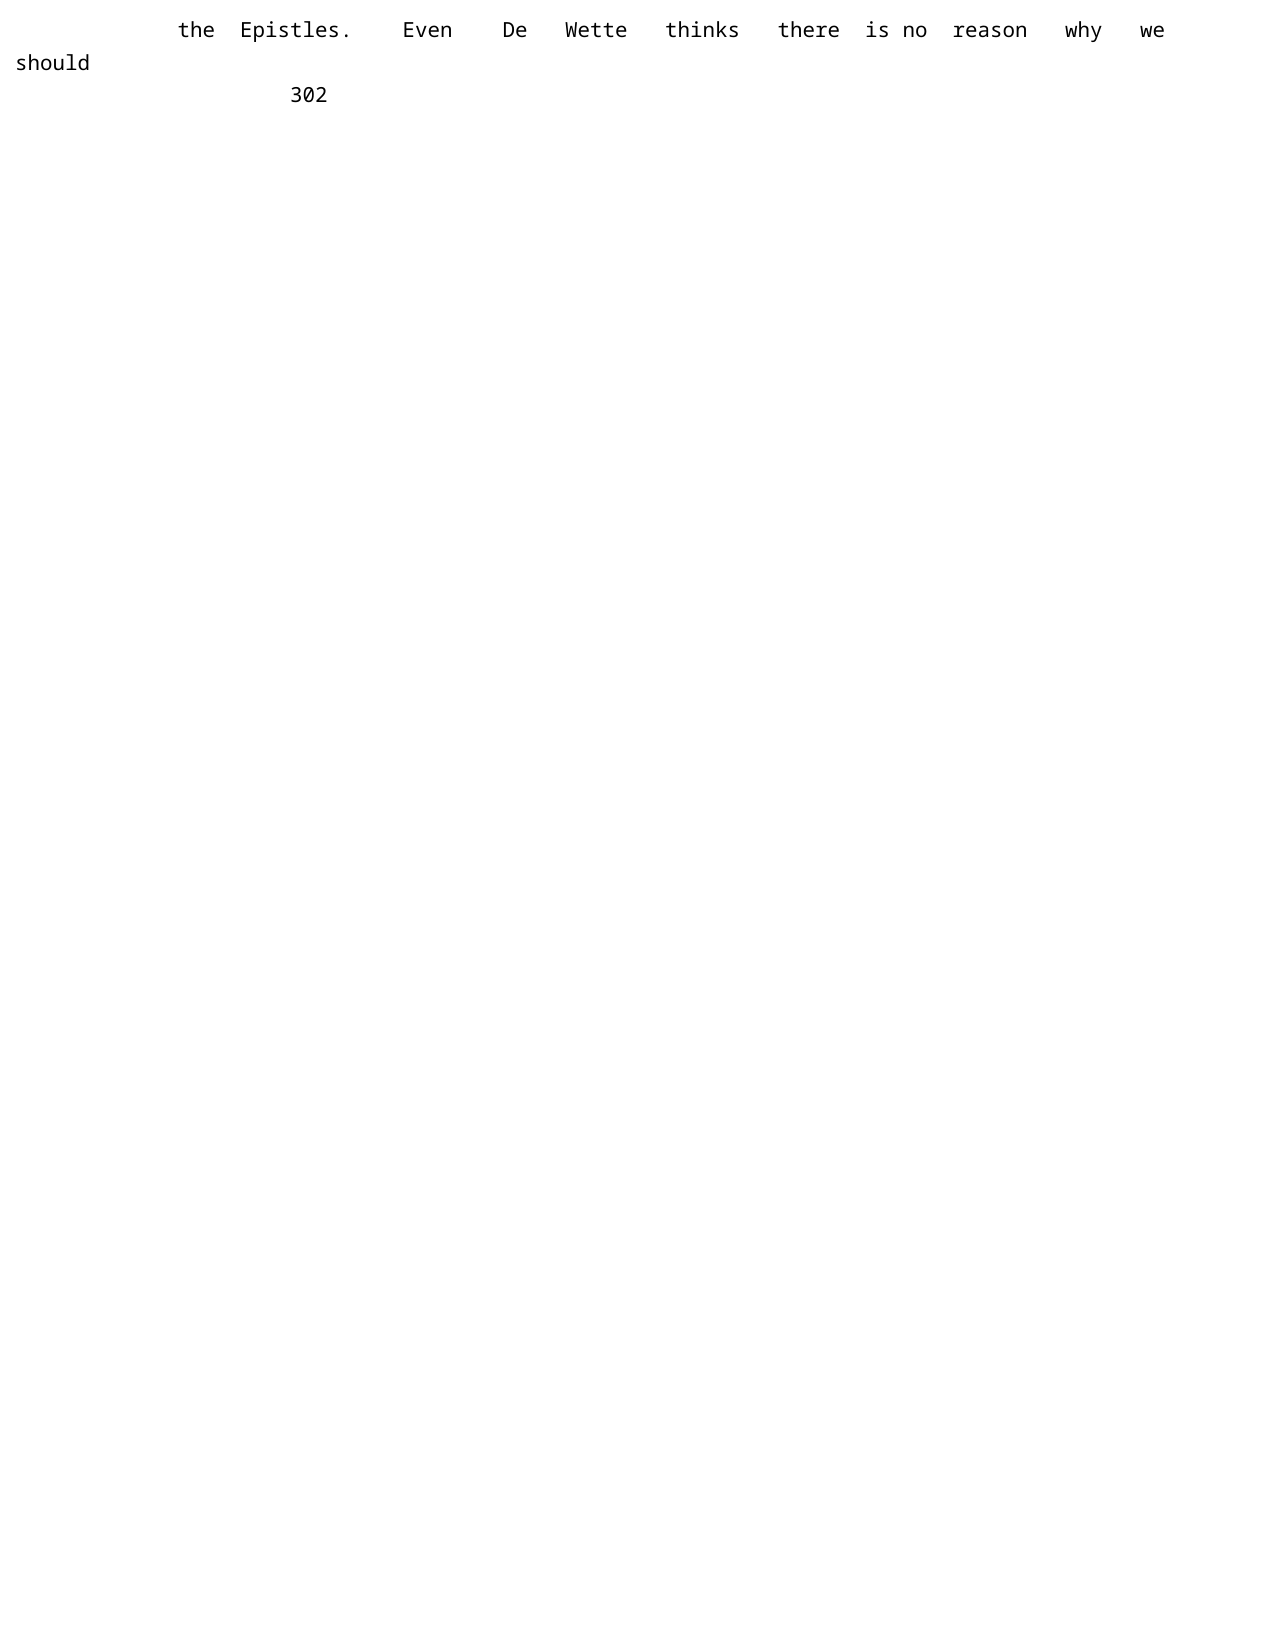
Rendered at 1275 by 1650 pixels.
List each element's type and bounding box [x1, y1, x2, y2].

text [15, 15, 1260, 1149]
